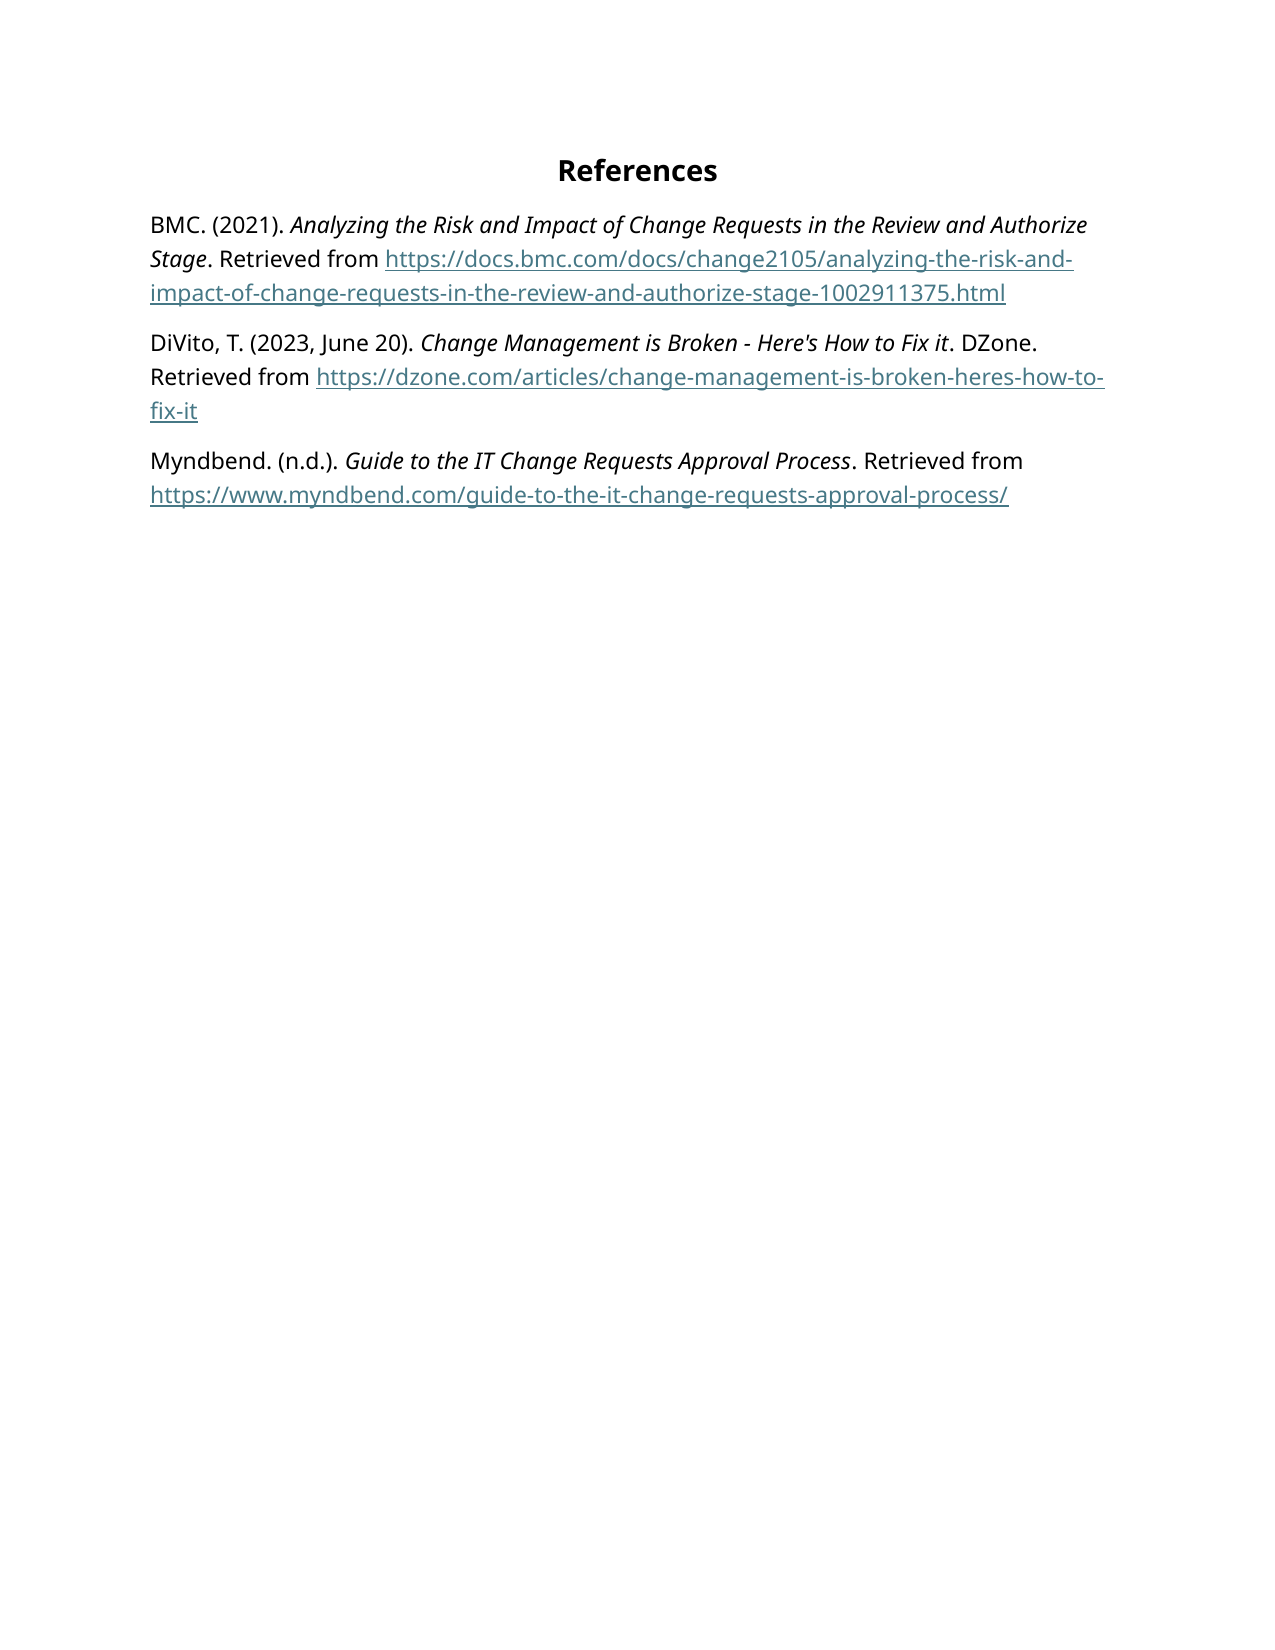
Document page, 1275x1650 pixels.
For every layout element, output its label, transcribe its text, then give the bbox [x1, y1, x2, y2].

text Myndbend. (n.d.). Guide to the IT Change Requests Approval Process. Retrieved from https://www.myndbend.com/guide-to-the-it-change-requests-approval-process/ [150, 445, 1125, 510]
text References [150, 150, 1125, 190]
text DiVito, T. (2023, June 20). Change Management is Broken - Here's How to Fix it. DZone. Retrieved from https://dzone.com/articles/change-management-is-broken-heres-how-to-fix-it [150, 327, 1125, 426]
text BMC. (2021). Analyzing the Risk and Impact of Change Requests in the Review and Authorize Stage. Retrieved from https://docs.bmc.com/docs/change2105/analyzing-the-risk-and-impact-of-change-requests-in-the-review-and-authorize-stage-1002911375.html [150, 209, 1125, 308]
